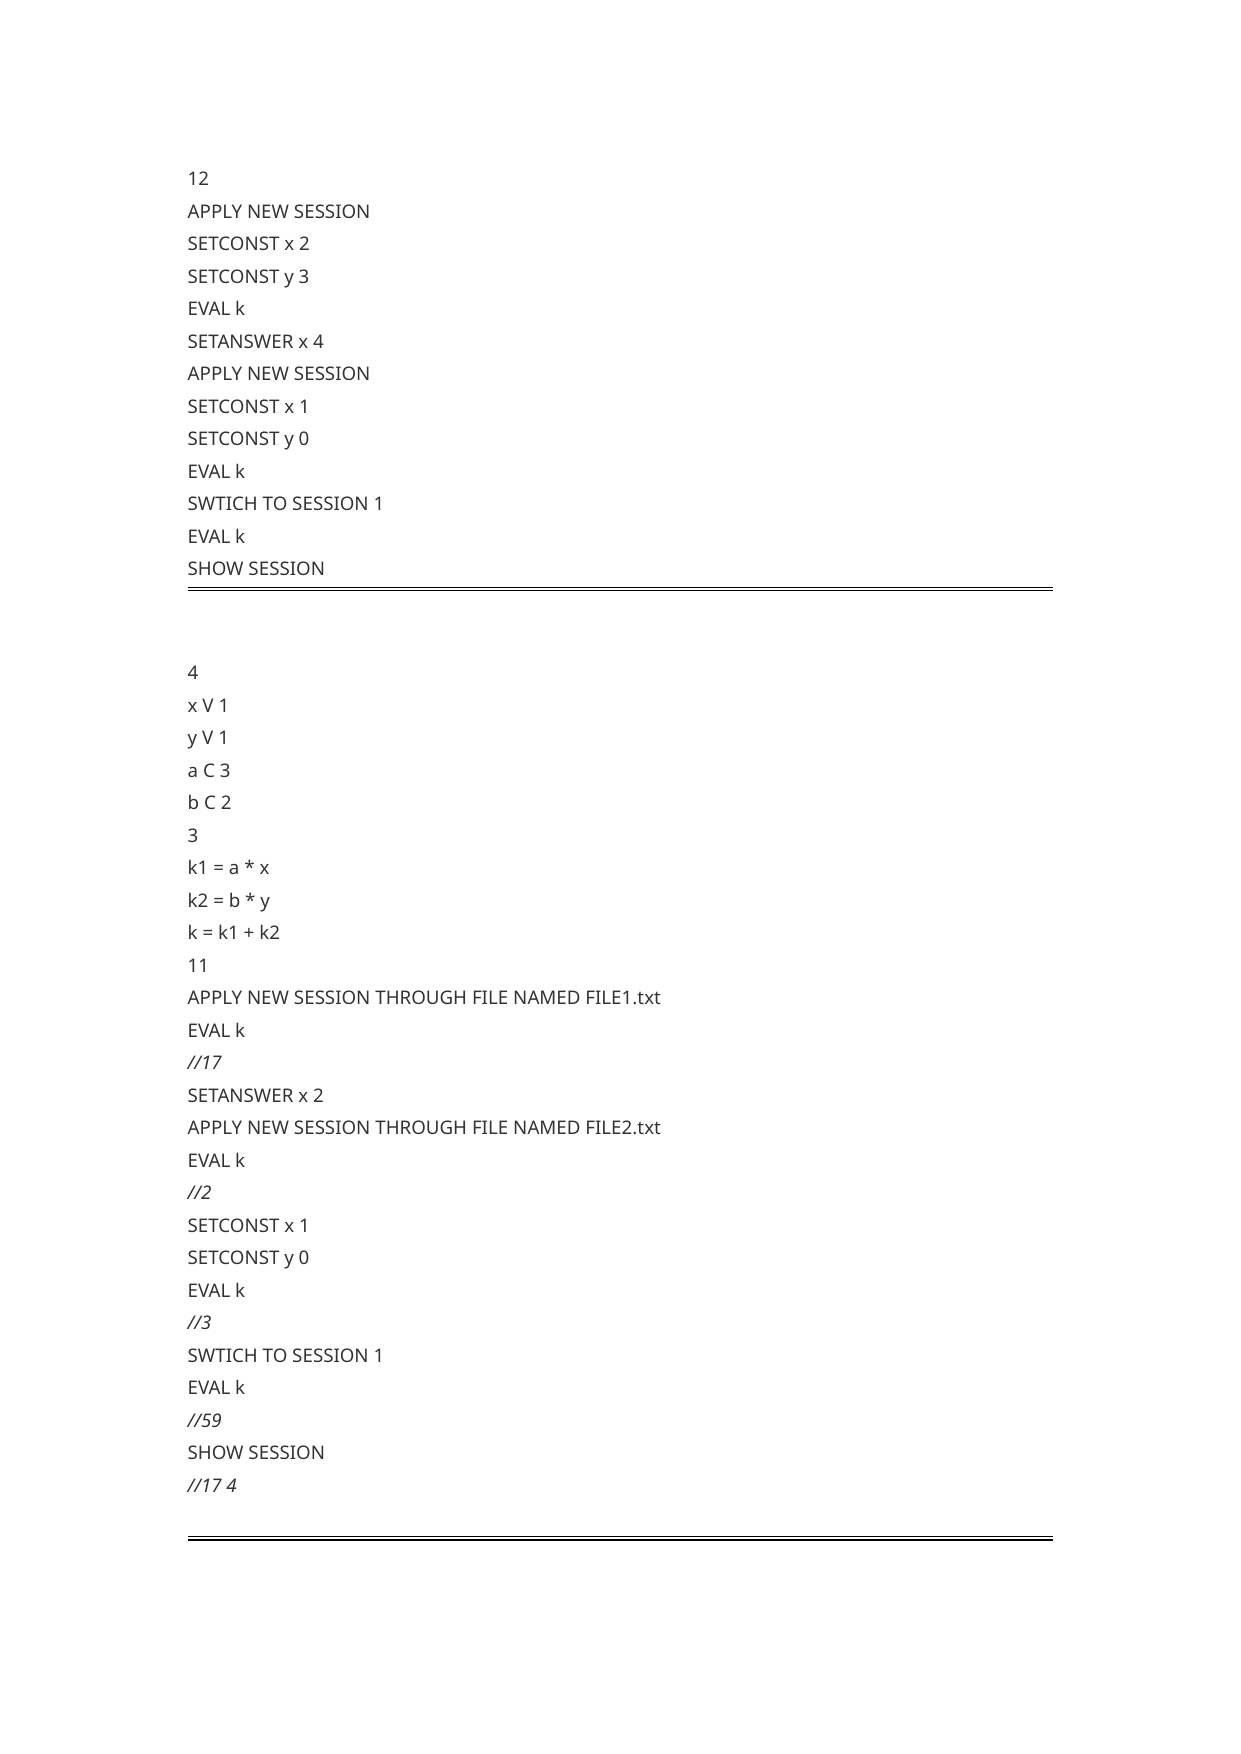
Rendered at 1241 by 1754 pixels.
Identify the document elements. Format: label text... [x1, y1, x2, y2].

text SETCONST y 3 [187, 259, 1053, 292]
text EVAL k [187, 454, 1053, 487]
text k2 = b * y [187, 884, 1053, 916]
text SHOW SESSION [187, 552, 1053, 591]
text SWTICH TO SESSION 1 [187, 1339, 1053, 1371]
text SHOW SESSION [187, 1436, 1053, 1469]
text APPLY NEW SESSION THROUGH FILE NAMED FILE2.txt [187, 1111, 1053, 1144]
text APPLY NEW SESSION [187, 357, 1053, 389]
text SETANSWER x 2 [187, 1079, 1053, 1111]
text 11 [187, 949, 1053, 981]
text EVAL k [187, 292, 1053, 324]
text k = k1 + k2 [187, 916, 1053, 949]
text 12 [187, 162, 1053, 194]
text y V 1 [187, 721, 1053, 754]
text 4 [187, 656, 1053, 689]
text //3 [187, 1306, 1053, 1339]
text //17 [187, 1046, 1053, 1079]
text SETCONST x 1 [187, 1209, 1053, 1241]
text //59 [187, 1404, 1053, 1436]
text EVAL k [187, 1144, 1053, 1176]
text //2 [187, 1176, 1053, 1209]
text EVAL k [187, 1274, 1053, 1306]
text EVAL k [187, 519, 1053, 552]
text SETANSWER x 4 [187, 324, 1053, 357]
text SWTICH TO SESSION 1 [187, 487, 1053, 519]
text EVAL k [187, 1371, 1053, 1404]
text EVAL k [187, 1014, 1053, 1046]
text b C 2 [187, 786, 1053, 819]
text //17 4 [187, 1469, 1053, 1501]
text k1 = a * x [187, 851, 1053, 884]
text APPLY NEW SESSION THROUGH FILE NAMED FILE1.txt [187, 981, 1053, 1014]
text SETCONST x 1 [187, 389, 1053, 422]
text SETCONST x 2 [187, 227, 1053, 259]
text SETCONST y 0 [187, 422, 1053, 454]
text 3 [187, 819, 1053, 851]
text SETCONST y 0 [187, 1241, 1053, 1274]
text APPLY NEW SESSION [187, 194, 1053, 227]
text a C 3 [187, 754, 1053, 786]
text x V 1 [187, 689, 1053, 721]
